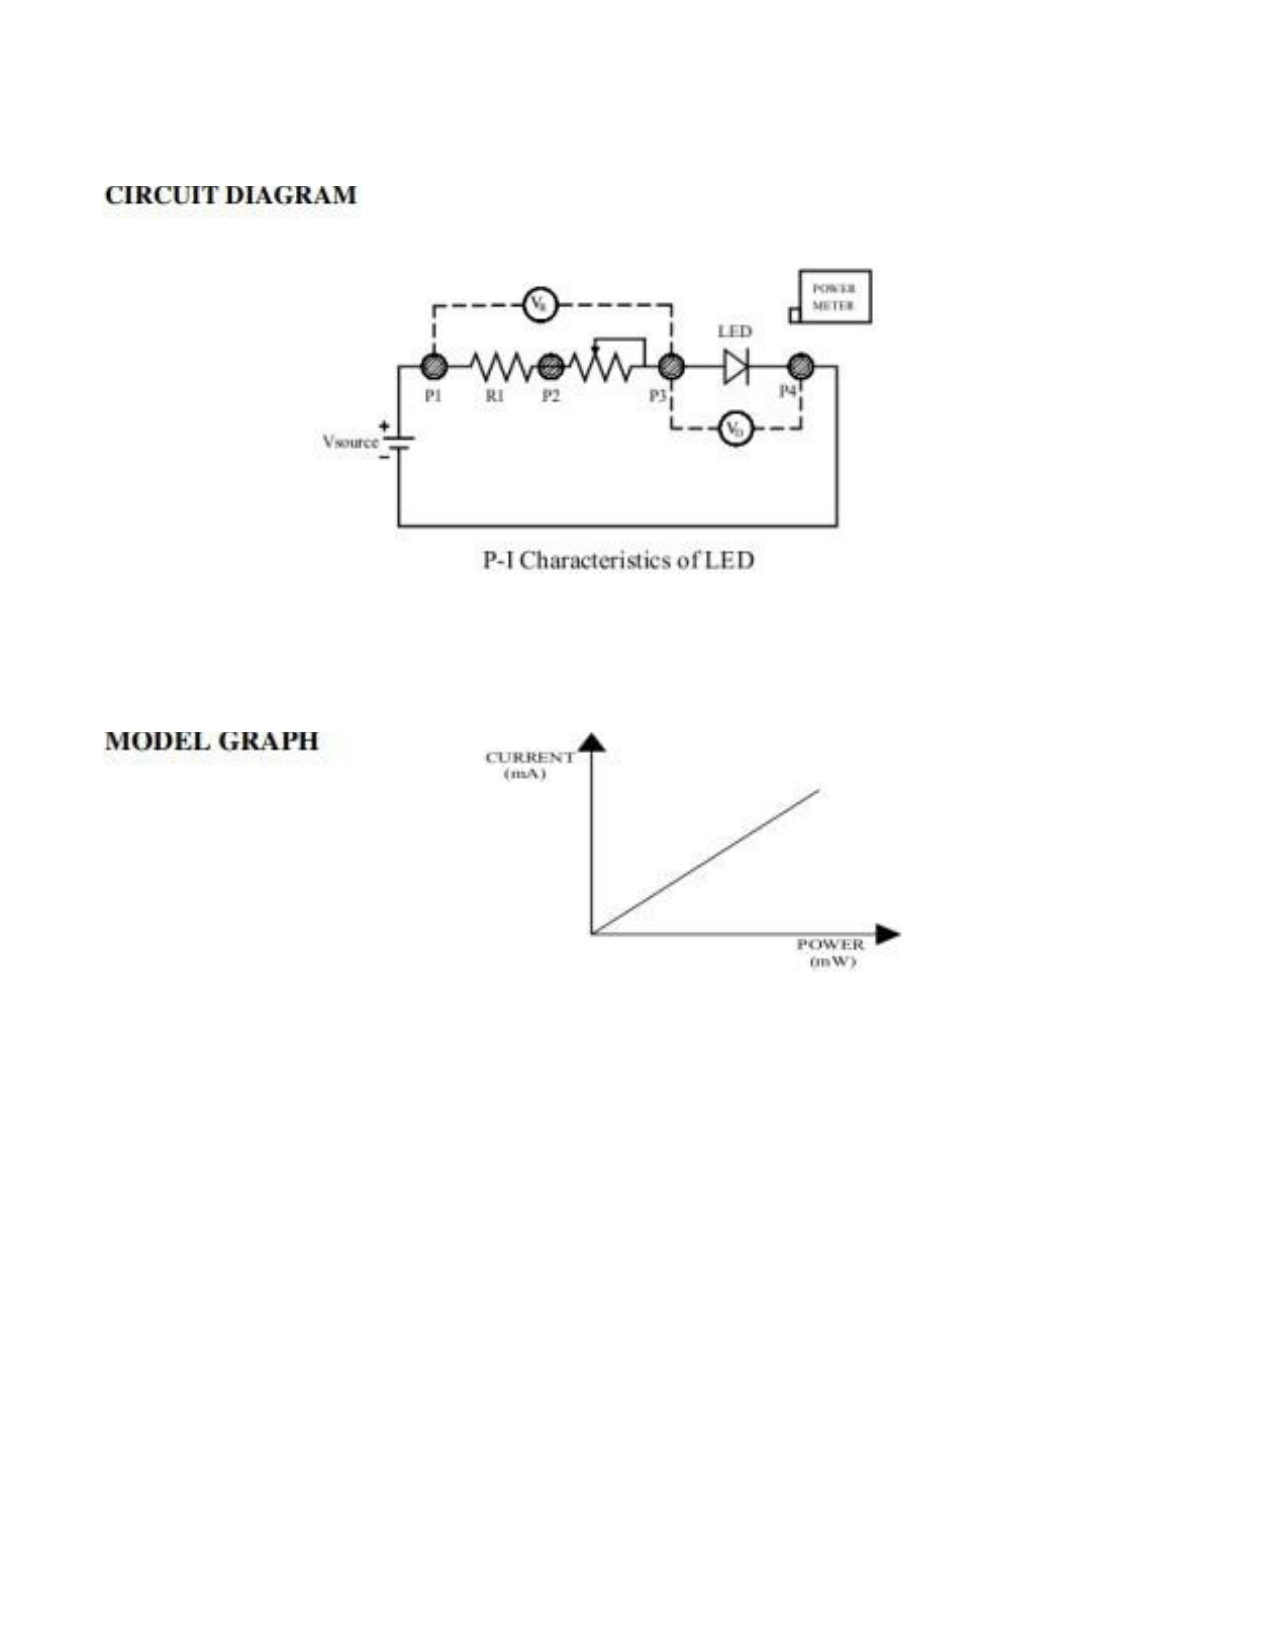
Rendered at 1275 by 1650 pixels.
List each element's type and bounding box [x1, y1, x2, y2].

picture [103, 732, 902, 972]
picture [103, 186, 879, 574]
